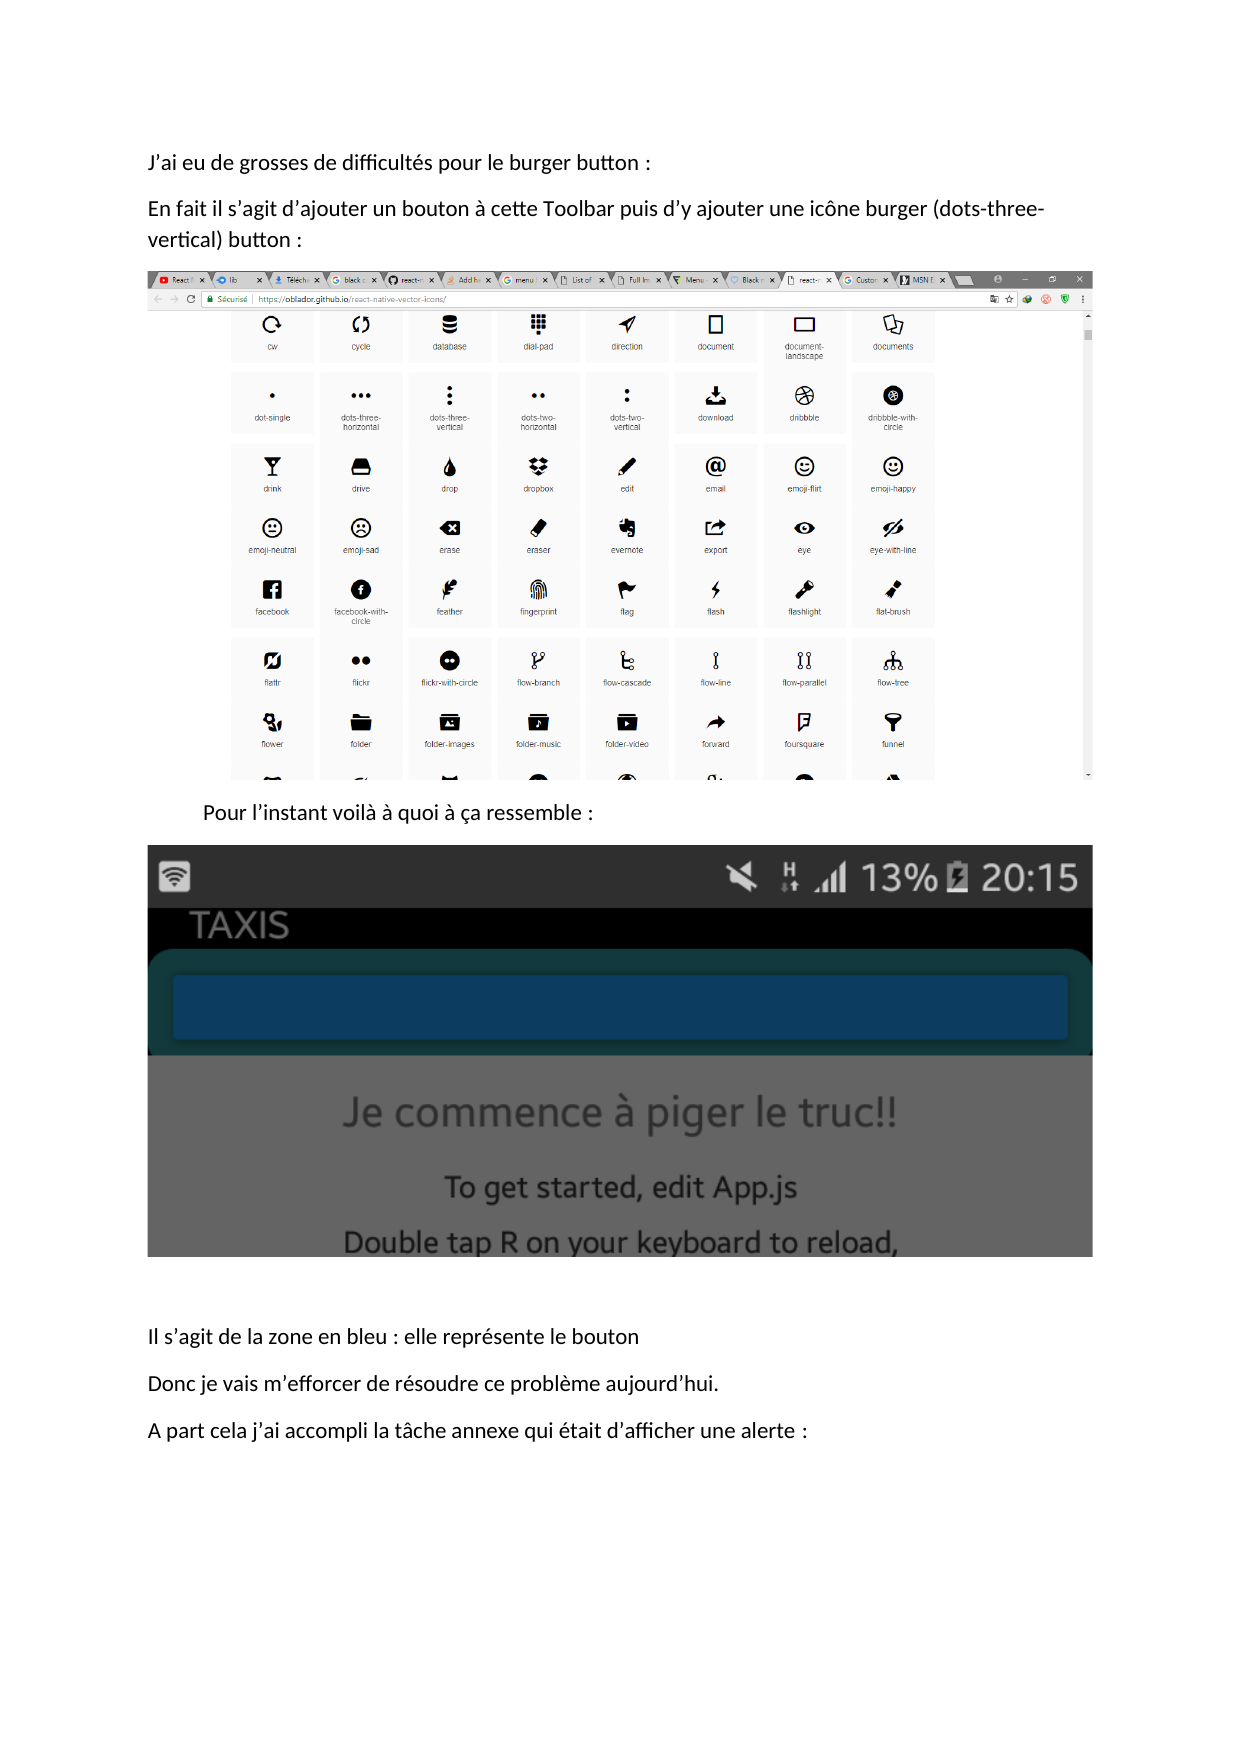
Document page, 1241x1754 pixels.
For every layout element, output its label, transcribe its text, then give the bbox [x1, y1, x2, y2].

text En fait il s’agit d’ajouter un bouton à cette Toolbar puis d’y ajouter une icône burger (dots-three-vertical) button : [148, 194, 1093, 253]
text Il s’agit de la zone en bleu : elle représente le bouton [148, 1322, 1093, 1350]
text J’ai eu de grosses de difficultés pour le burger button : [148, 148, 1093, 176]
text Donc je vais m’efforcer de résoudre ce problème aujourd’hui. [148, 1369, 1093, 1397]
picture [147, 845, 1093, 1257]
picture [147, 271, 1093, 780]
text A part cela j’ai accompli la tâche annexe qui était d’afficher une alerte : [148, 1416, 1093, 1444]
text Pour l’instant voilà à quoi à ça ressemble : [148, 798, 1093, 826]
